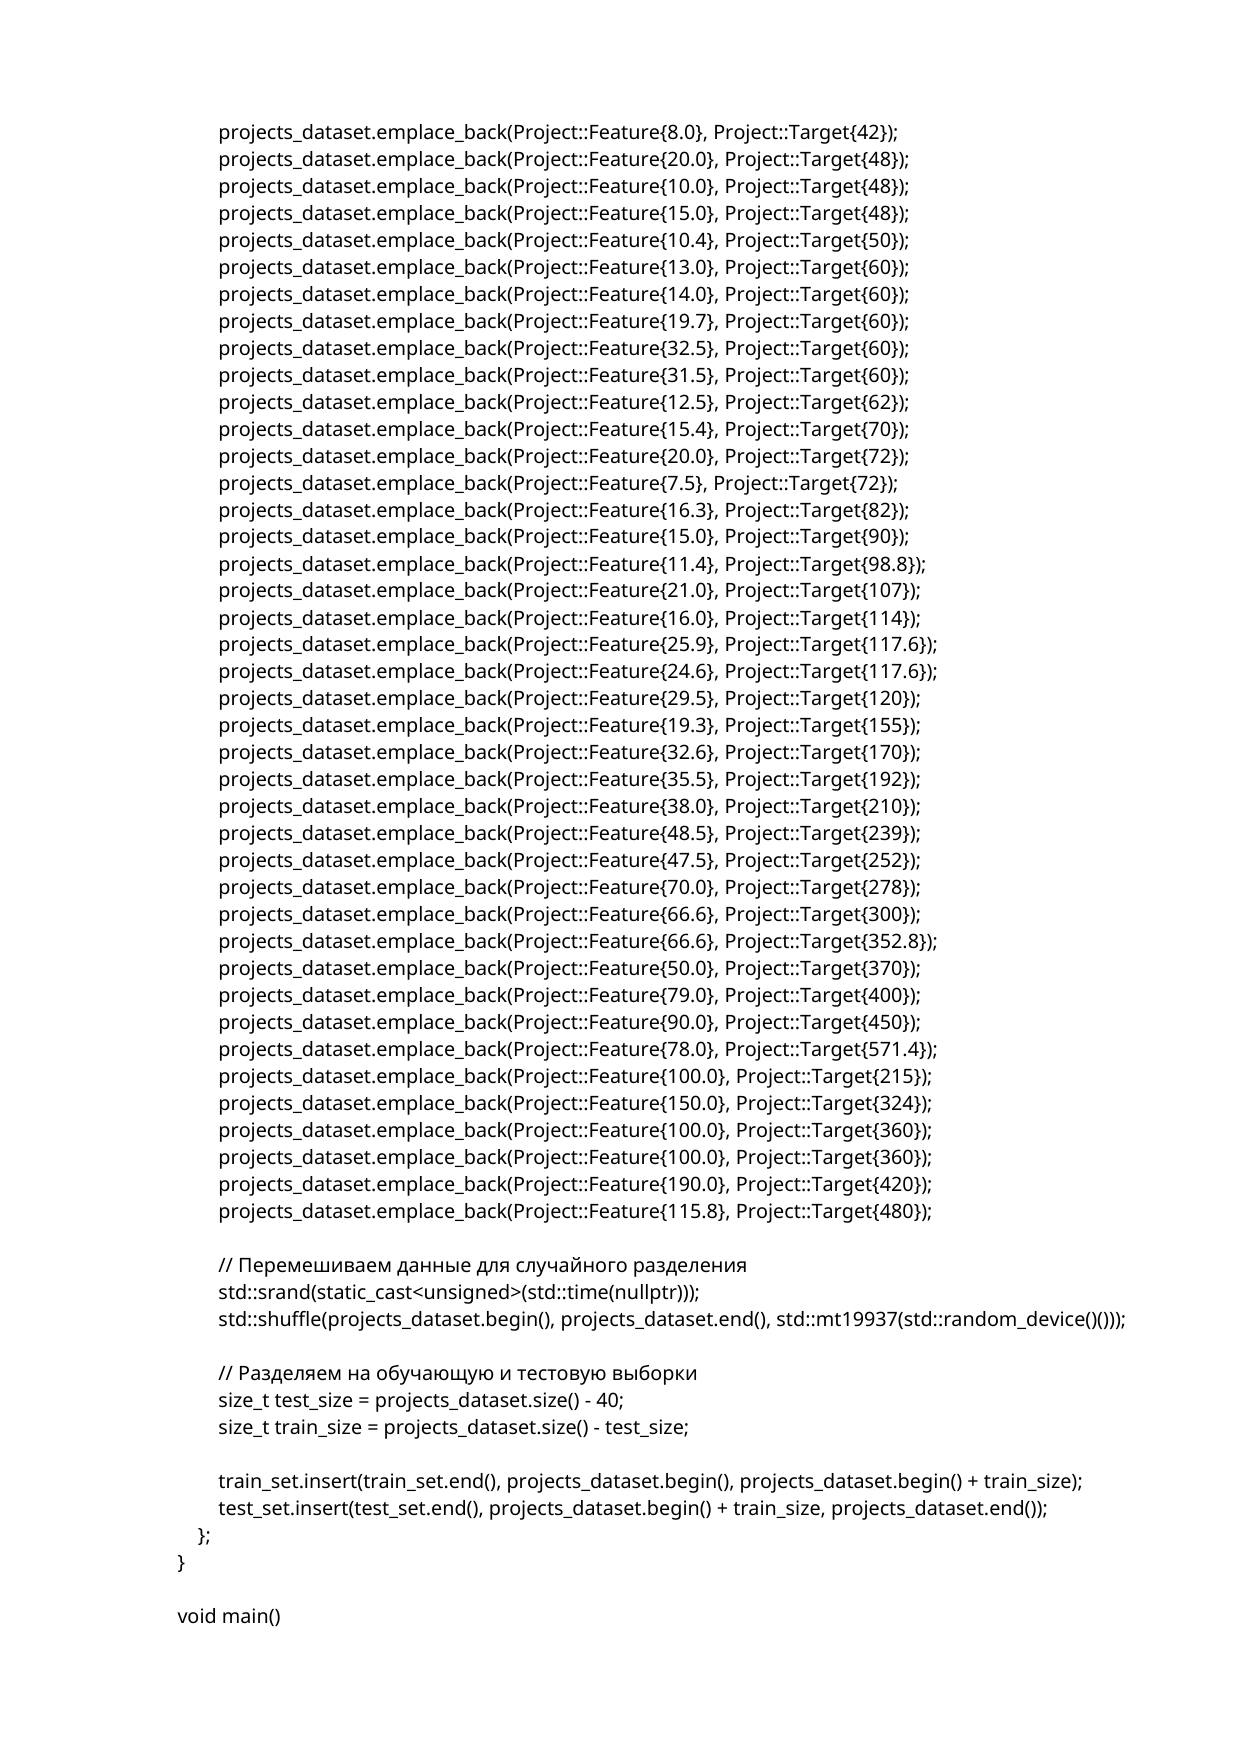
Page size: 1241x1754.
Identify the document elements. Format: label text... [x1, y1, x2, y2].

text projects_dataset.emplace_back(Project::Feature{47.5}, Project::Target{252}); [177, 847, 1152, 873]
text projects_dataset.emplace_back(Project::Feature{19.3}, Project::Target{155}); [177, 712, 1152, 739]
text projects_dataset.emplace_back(Project::Feature{15.0}, Project::Target{48}); [177, 199, 1152, 226]
text projects_dataset.emplace_back(Project::Feature{32.5}, Project::Target{60}); [177, 334, 1152, 361]
text projects_dataset.emplace_back(Project::Feature{11.4}, Project::Target{98.8}); [177, 550, 1152, 577]
text projects_dataset.emplace_back(Project::Feature{190.0}, Project::Target{420}); [177, 1170, 1152, 1197]
text projects_dataset.emplace_back(Project::Feature{13.0}, Project::Target{60}); [177, 253, 1152, 280]
text projects_dataset.emplace_back(Project::Feature{90.0}, Project::Target{450}); [177, 1008, 1152, 1035]
text test_set.insert(test_set.end(), projects_dataset.begin() + train_size, projects_dataset.end()); [177, 1494, 1152, 1521]
text projects_dataset.emplace_back(Project::Feature{15.4}, Project::Target{70}); [177, 415, 1152, 442]
text projects_dataset.emplace_back(Project::Feature{14.0}, Project::Target{60}); [177, 280, 1152, 307]
text projects_dataset.emplace_back(Project::Feature{10.4}, Project::Target{50}); [177, 226, 1152, 253]
text }; [177, 1521, 1152, 1548]
text projects_dataset.emplace_back(Project::Feature{78.0}, Project::Target{571.4}); [177, 1035, 1152, 1062]
text projects_dataset.emplace_back(Project::Feature{38.0}, Project::Target{210}); [177, 793, 1152, 819]
text projects_dataset.emplace_back(Project::Feature{32.6}, Project::Target{170}); [177, 739, 1152, 766]
text projects_dataset.emplace_back(Project::Feature{100.0}, Project::Target{215}); [177, 1062, 1152, 1089]
text size_t test_size = projects_dataset.size() - 40; [177, 1386, 1152, 1413]
text projects_dataset.emplace_back(Project::Feature{15.0}, Project::Target{90}); [177, 523, 1152, 550]
text projects_dataset.emplace_back(Project::Feature{31.5}, Project::Target{60}); [177, 361, 1152, 388]
text train_set.insert(train_set.end(), projects_dataset.begin(), projects_dataset.begin() + train_size); [177, 1467, 1152, 1494]
text projects_dataset.emplace_back(Project::Feature{70.0}, Project::Target{278}); [177, 873, 1152, 901]
text projects_dataset.emplace_back(Project::Feature{20.0}, Project::Target{48}); [177, 145, 1152, 172]
text // Перемешиваем данные для случайного разделения [177, 1251, 1152, 1278]
text projects_dataset.emplace_back(Project::Feature{20.0}, Project::Target{72}); [177, 442, 1152, 469]
text projects_dataset.emplace_back(Project::Feature{7.5}, Project::Target{72}); [177, 469, 1152, 496]
text projects_dataset.emplace_back(Project::Feature{21.0}, Project::Target{107}); [177, 577, 1152, 604]
text projects_dataset.emplace_back(Project::Feature{16.3}, Project::Target{82}); [177, 496, 1152, 523]
text std::srand(static_cast<unsigned>(std::time(nullptr))); [177, 1278, 1152, 1305]
text projects_dataset.emplace_back(Project::Feature{66.6}, Project::Target{300}); [177, 901, 1152, 927]
text projects_dataset.emplace_back(Project::Feature{12.5}, Project::Target{62}); [177, 388, 1152, 415]
text projects_dataset.emplace_back(Project::Feature{100.0}, Project::Target{360}); [177, 1143, 1152, 1170]
text std::shuffle(projects_dataset.begin(), projects_dataset.end(), std::mt19937(std::random_device()())); [177, 1305, 1152, 1332]
text // Разделяем на обучающую и тестовую выборки [177, 1359, 1152, 1386]
text size_t train_size = projects_dataset.size() - test_size; [177, 1413, 1152, 1440]
text projects_dataset.emplace_back(Project::Feature{50.0}, Project::Target{370}); [177, 954, 1152, 981]
text projects_dataset.emplace_back(Project::Feature{100.0}, Project::Target{360}); [177, 1116, 1152, 1143]
text projects_dataset.emplace_back(Project::Feature{24.6}, Project::Target{117.6}); [177, 658, 1152, 685]
text projects_dataset.emplace_back(Project::Feature{10.0}, Project::Target{48}); [177, 172, 1152, 199]
text projects_dataset.emplace_back(Project::Feature{79.0}, Project::Target{400}); [177, 981, 1152, 1008]
text projects_dataset.emplace_back(Project::Feature{8.0}, Project::Target{42}); [177, 118, 1152, 145]
text projects_dataset.emplace_back(Project::Feature{19.7}, Project::Target{60}); [177, 307, 1152, 334]
text projects_dataset.emplace_back(Project::Feature{48.5}, Project::Target{239}); [177, 819, 1152, 847]
text projects_dataset.emplace_back(Project::Feature{66.6}, Project::Target{352.8}); [177, 927, 1152, 954]
text void main() [177, 1602, 1152, 1629]
text projects_dataset.emplace_back(Project::Feature{25.9}, Project::Target{117.6}); [177, 631, 1152, 658]
text projects_dataset.emplace_back(Project::Feature{150.0}, Project::Target{324}); [177, 1089, 1152, 1116]
text projects_dataset.emplace_back(Project::Feature{29.5}, Project::Target{120}); [177, 685, 1152, 712]
text projects_dataset.emplace_back(Project::Feature{35.5}, Project::Target{192}); [177, 766, 1152, 793]
text } [177, 1548, 1152, 1575]
text projects_dataset.emplace_back(Project::Feature{16.0}, Project::Target{114}); [177, 604, 1152, 631]
text projects_dataset.emplace_back(Project::Feature{115.8}, Project::Target{480}); [177, 1197, 1152, 1224]
